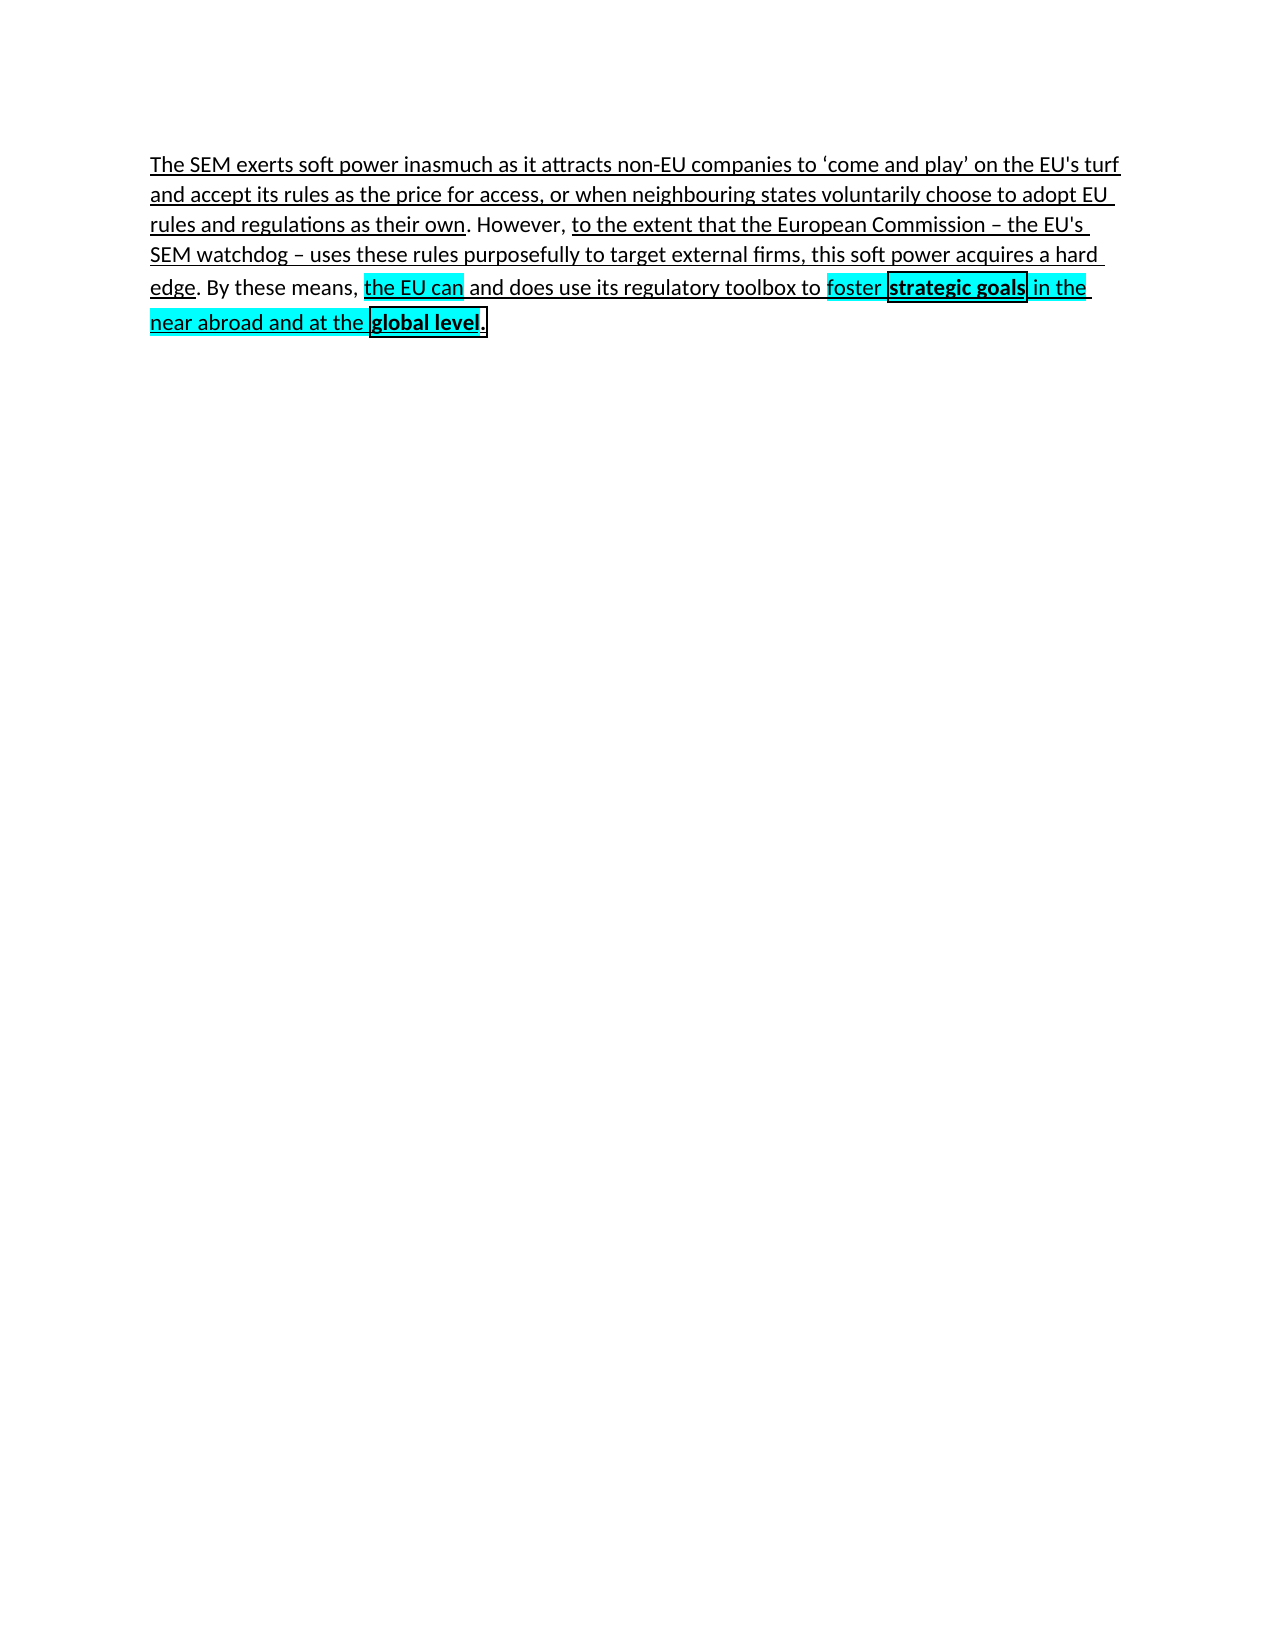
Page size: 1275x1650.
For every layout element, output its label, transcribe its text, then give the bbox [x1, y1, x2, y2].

text The SEM exerts soft power inasmuch as it attracts non-EU companies to ‘come and play’ on the EU's turf and accept its rules as the price for access, or when neighbouring states voluntarily choose to adopt EU rules and regulations as their own. However, to the extent that the European Commission – the EU's SEM watchdog – uses these rules purposefully to target external firms, this soft power acquires a hard edge. By these means, the EU can and does use its regulatory toolbox to foster strategic goals in the near abroad and at the global level. [150, 150, 1125, 338]
